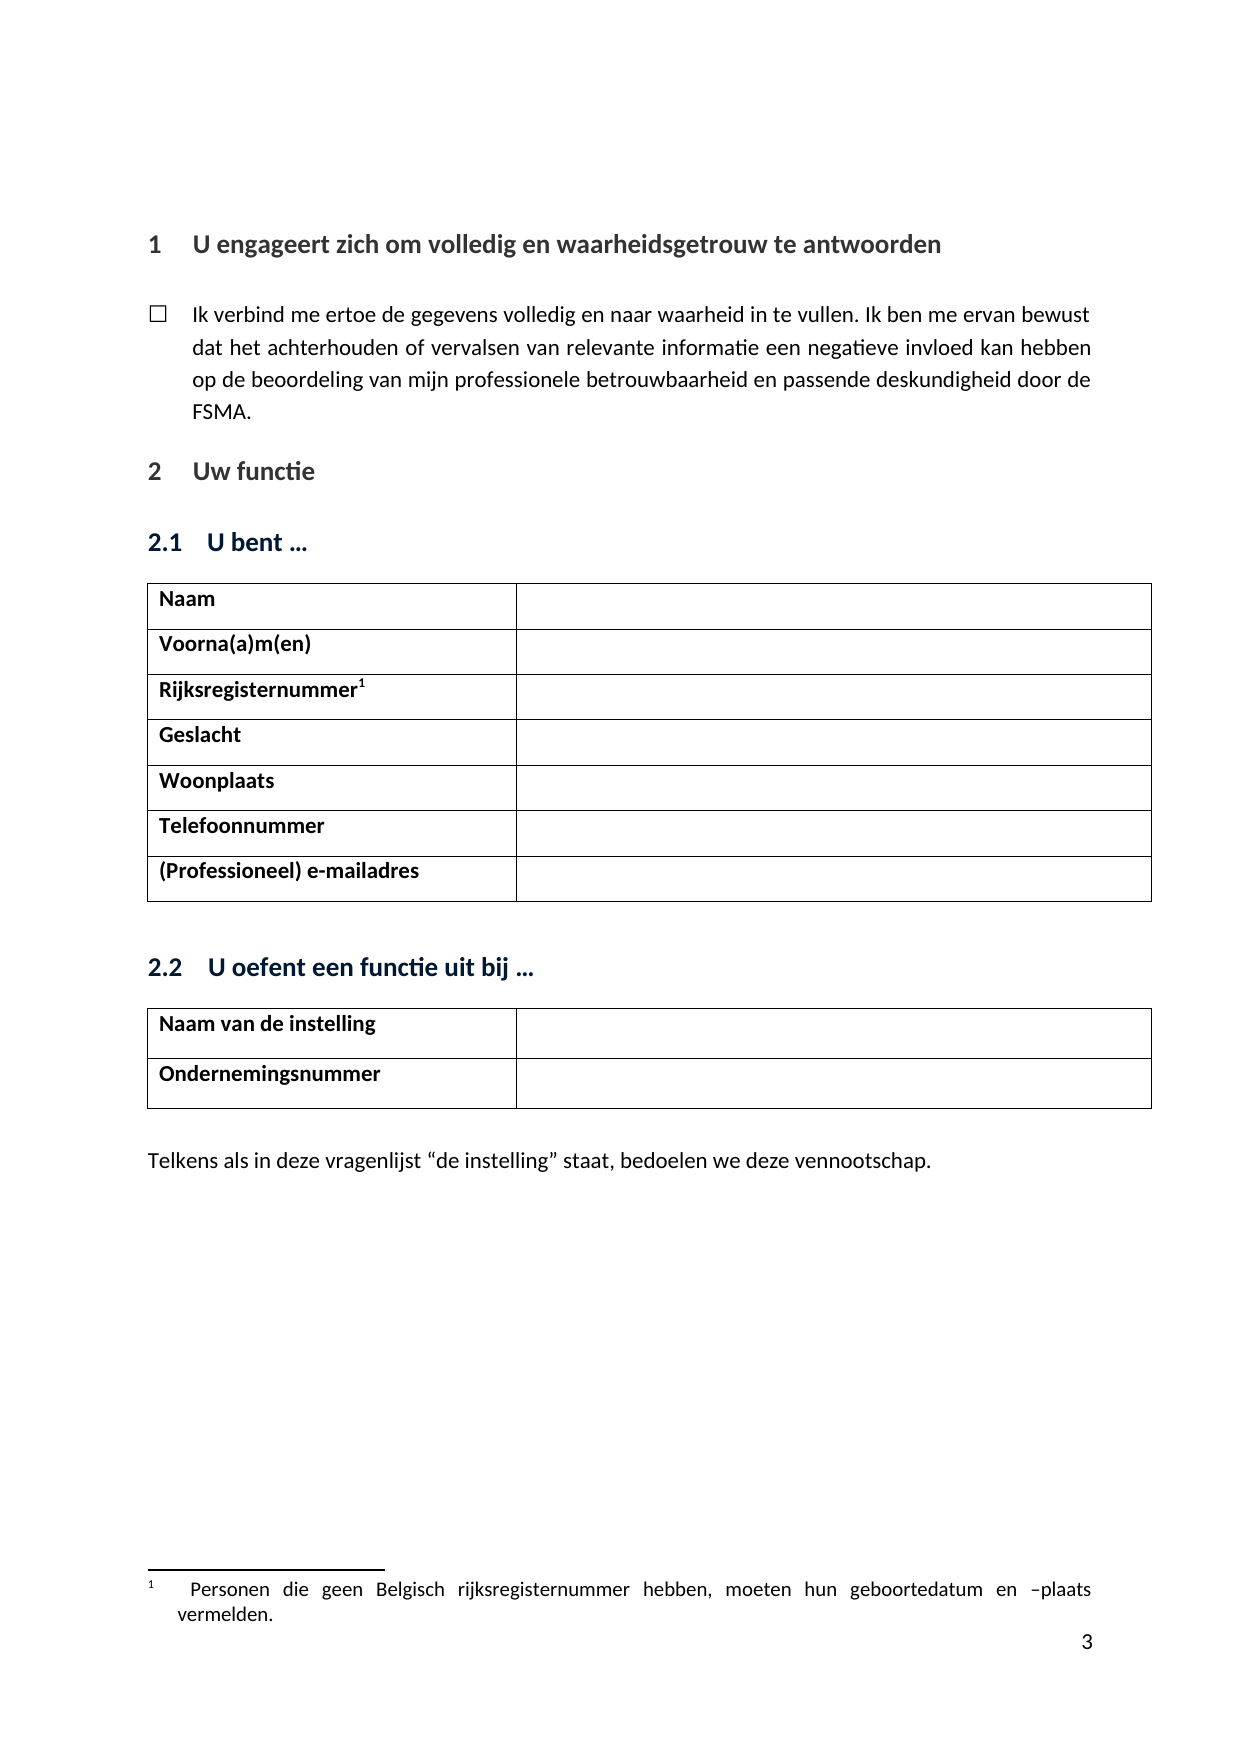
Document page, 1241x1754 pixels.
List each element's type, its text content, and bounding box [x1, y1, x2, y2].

table_cell [517, 630, 1151, 674]
table_cell (Professioneel) e-mailadres [148, 857, 516, 901]
table_cell [517, 766, 1151, 810]
table_cell Telefoonnummer [148, 811, 516, 856]
table_header Naam van de instelling [148, 1009, 516, 1058]
table_cell Voorna(a)m(en) [148, 630, 516, 674]
table_cell [517, 1059, 1151, 1108]
table_cell [517, 811, 1151, 856]
table_cell Ondernemingsnummer [148, 1059, 516, 1108]
table_cell [517, 720, 1151, 765]
table_cell Woonplaats [148, 766, 516, 810]
subtitle U engageert zich om volledig en waarheidsgetrouw te antwoorden [148, 227, 1092, 260]
table_cell Geslacht [148, 720, 516, 765]
table_cell [517, 857, 1151, 901]
table_header Naam [148, 584, 516, 628]
table_header [517, 1009, 1151, 1058]
subtitle U oefent een functie uit bij … [148, 950, 1092, 983]
text ☐ Ik verbind me ertoe de gegevens volledig en naar waarheid in te vullen. Ik ben me ervan bewust dat het achterhouden of vervalsen van relevante informatie een negatieve invloed kan hebben op de beoordeling van mijn professionele betrouwbaarheid en passende deskundigheid door de FSMA. [148, 297, 1092, 425]
table_cell [517, 675, 1151, 719]
table_cell Rijksregisternummer [148, 675, 516, 719]
subtitle Uw functie [148, 454, 1092, 487]
text Telkens als in deze vragenlijst “de instelling” staat, bedoelen we deze vennootschap. [148, 1146, 1092, 1174]
table_header [517, 584, 1151, 628]
subtitle U bent … [148, 525, 1092, 558]
